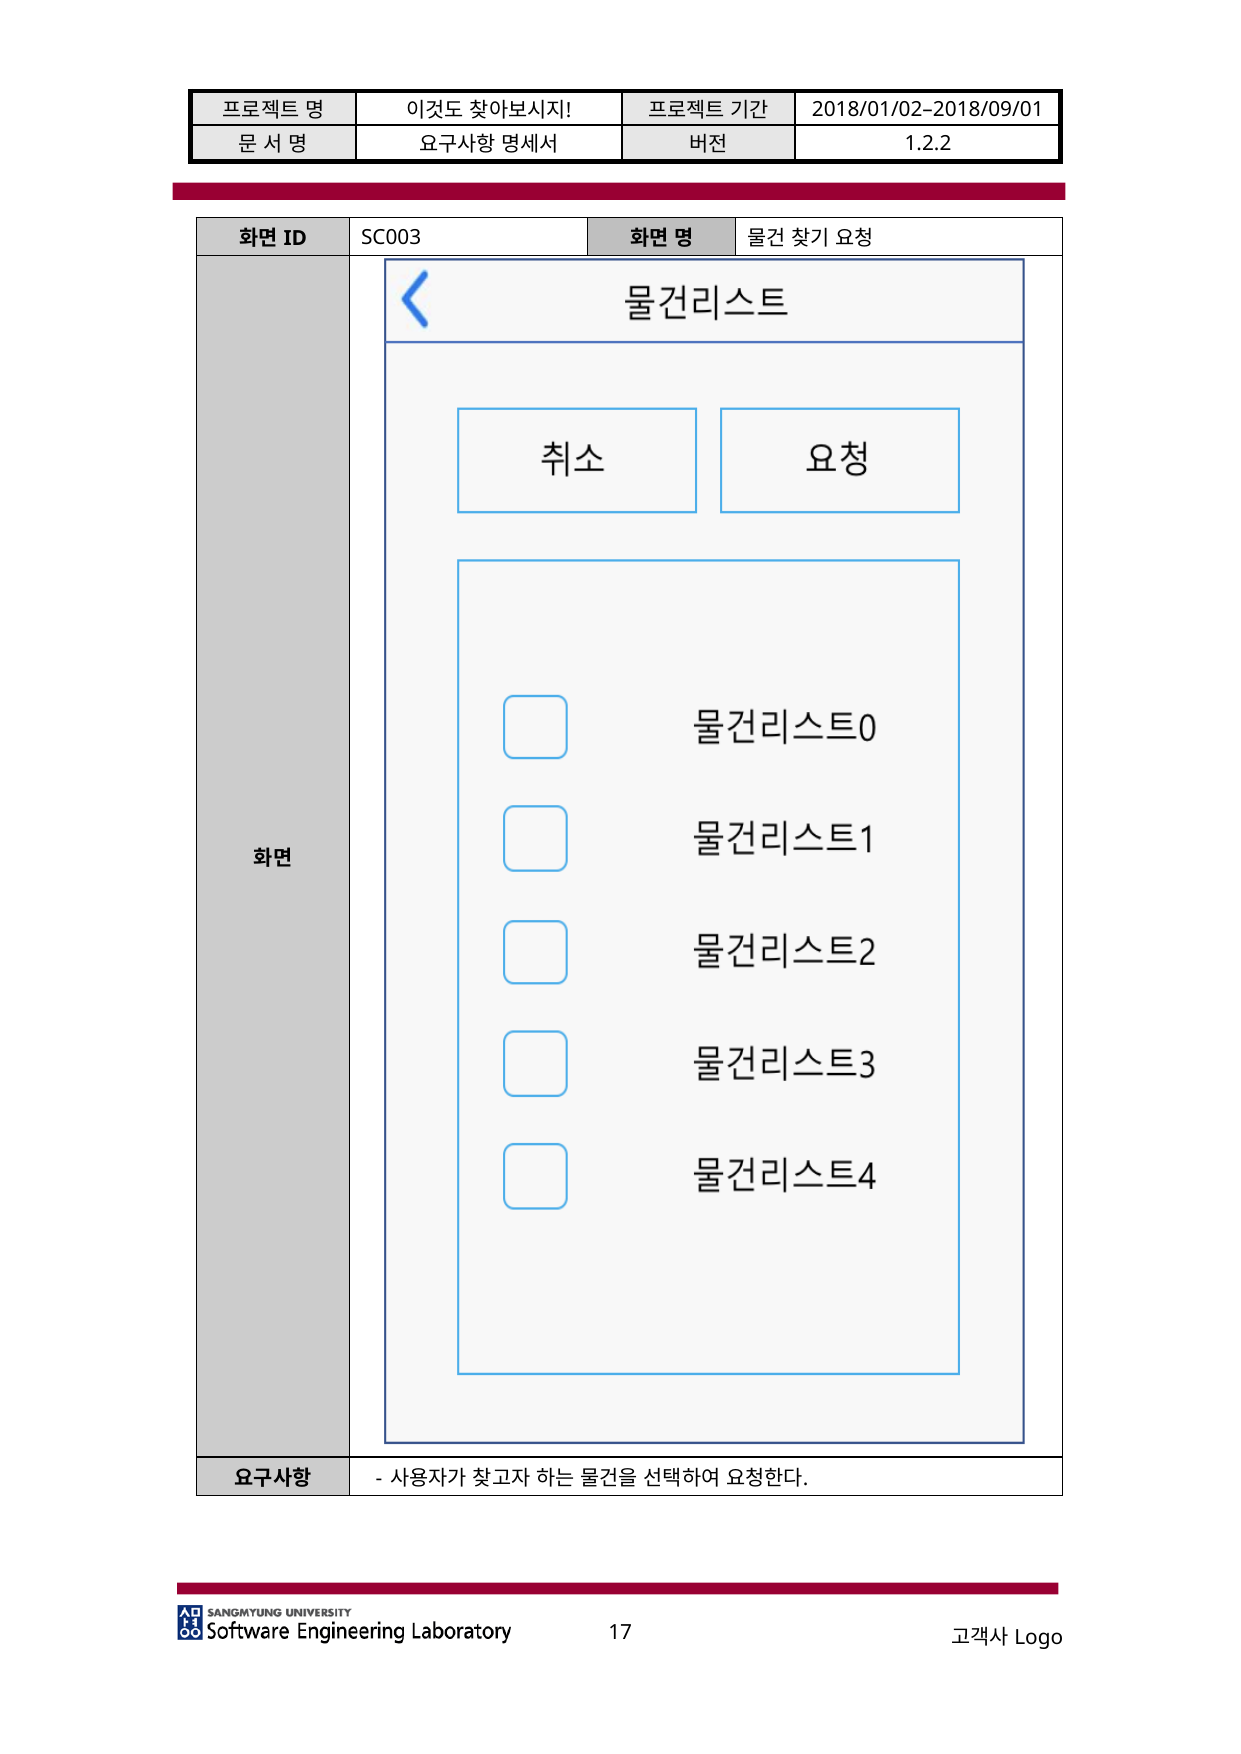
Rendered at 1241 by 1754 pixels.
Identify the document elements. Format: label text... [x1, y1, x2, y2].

table_header SC003 [350, 218, 587, 255]
table_cell 화면 [197, 256, 349, 1456]
table_cell [350, 256, 1062, 1456]
table_cell 요구사항 [197, 1458, 349, 1495]
table_header 화면 명 [588, 218, 735, 255]
table_cell 사용자가 찾고자 하는 물건을 선택하여 요청한다. [350, 1458, 1062, 1495]
picture [381, 256, 1032, 1451]
table_header 화면 ID [197, 218, 349, 255]
table_header 물건 찾기 요청 [736, 218, 1062, 255]
picture [177, 1605, 515, 1645]
